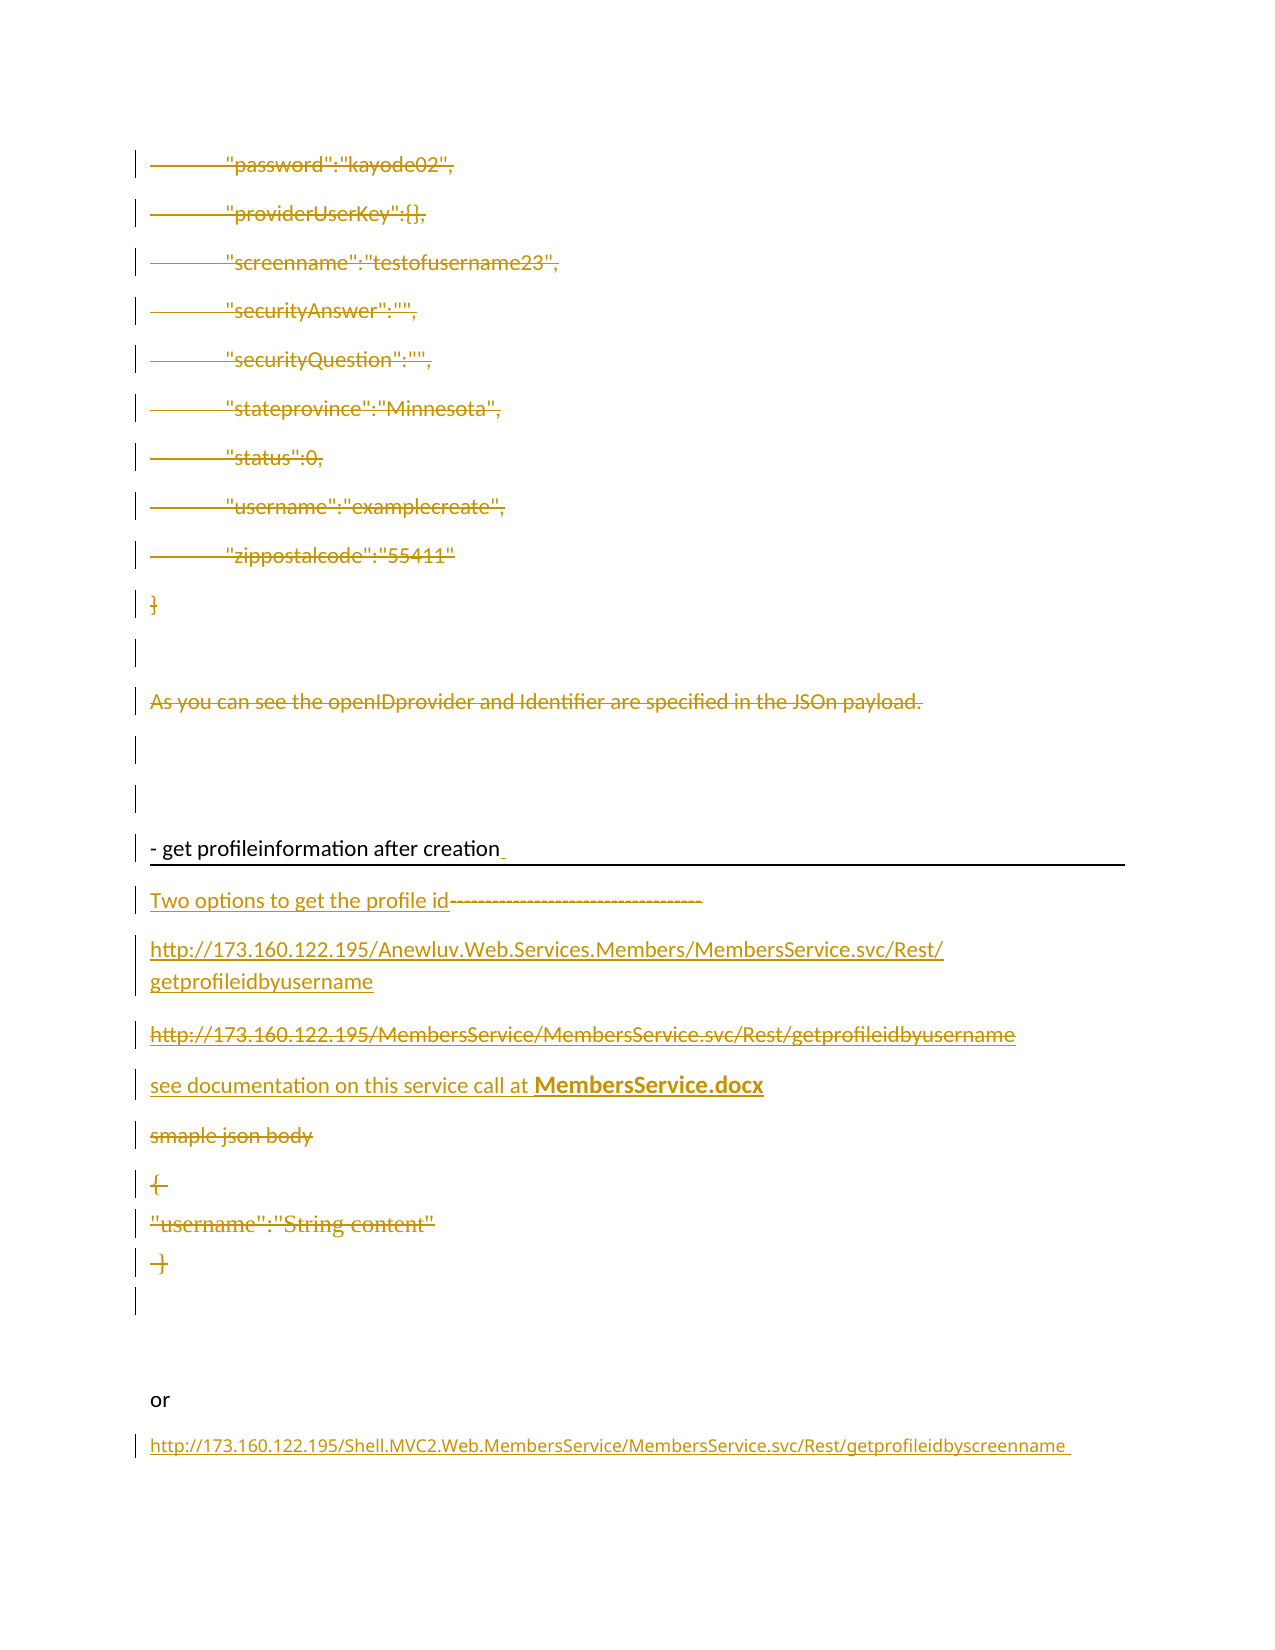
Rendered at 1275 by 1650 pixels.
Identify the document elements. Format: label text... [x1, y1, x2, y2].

text or [150, 1385, 1125, 1413]
text - get profileinformation after creation [150, 834, 1125, 864]
